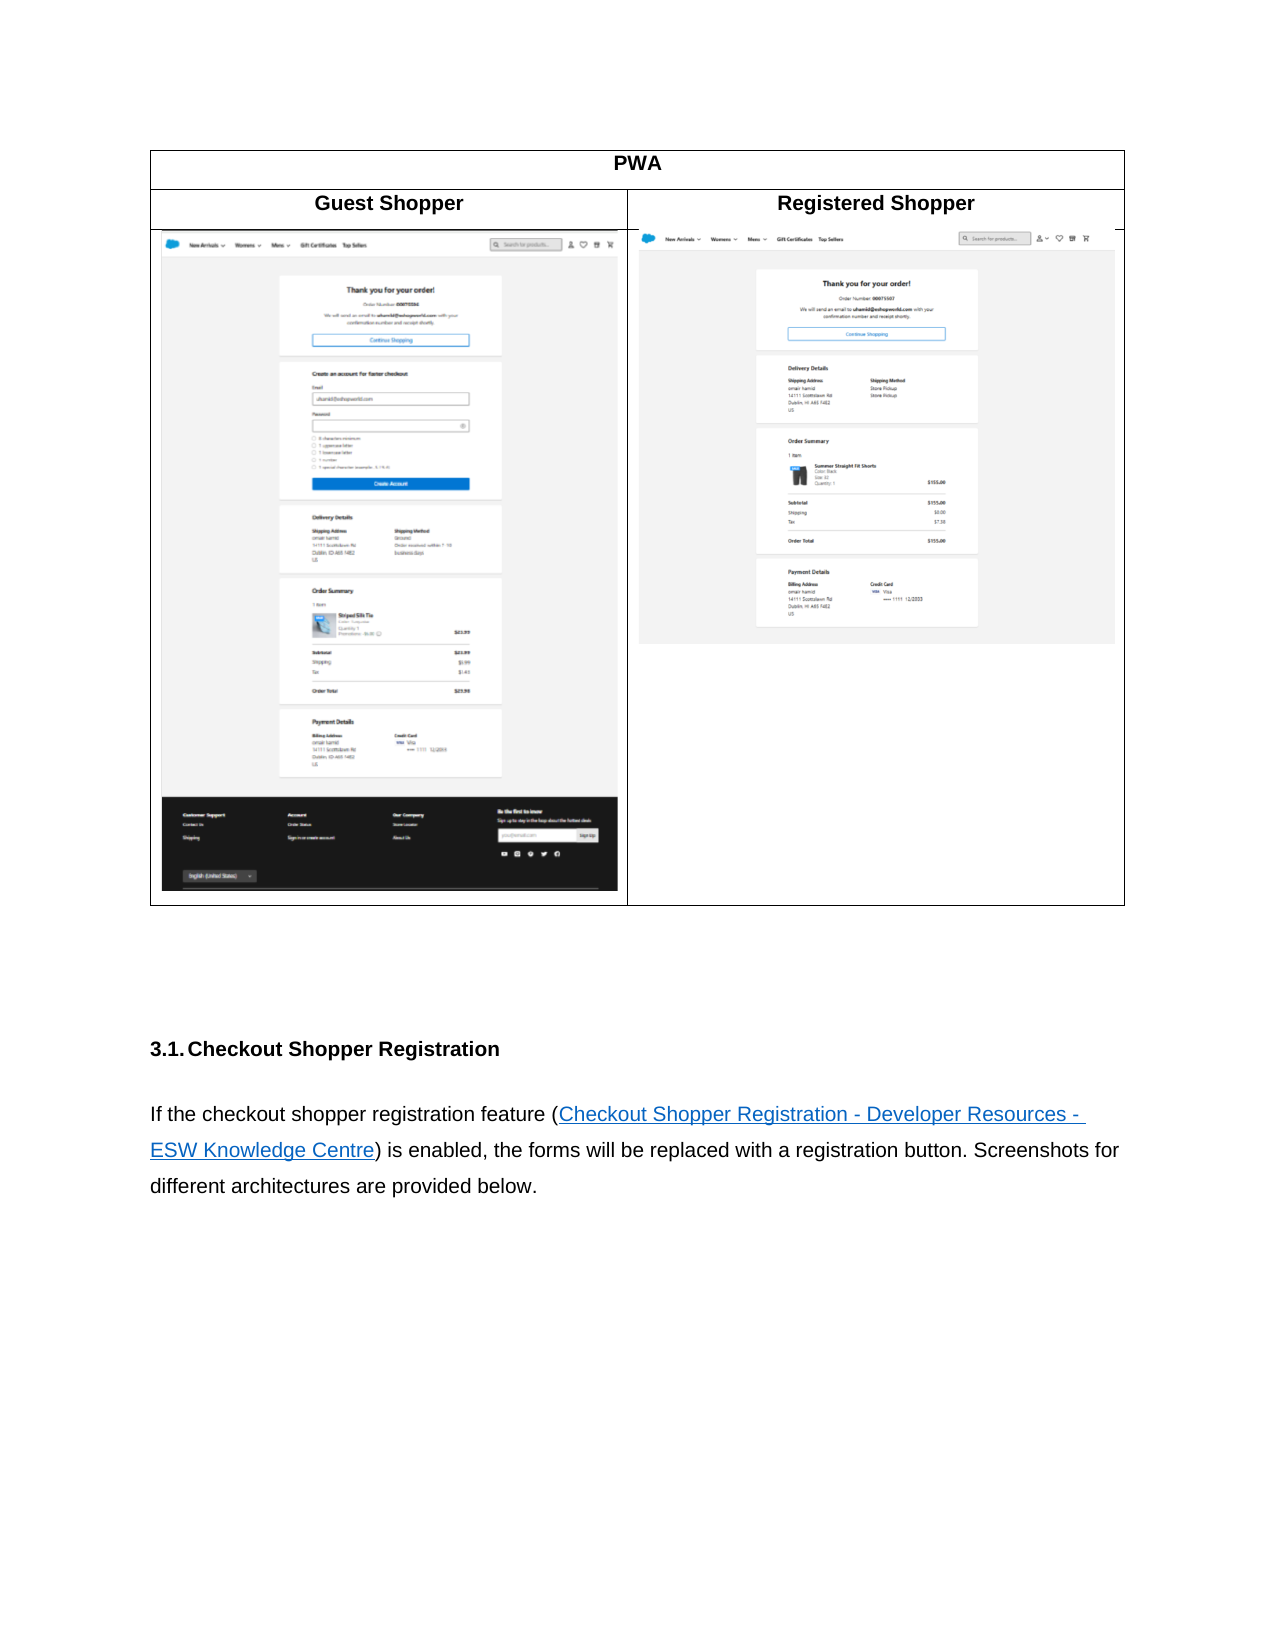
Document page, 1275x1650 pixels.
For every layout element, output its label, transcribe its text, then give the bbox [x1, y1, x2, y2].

table_cell Guest Shopper [151, 190, 627, 228]
picture [638, 229, 1115, 644]
table_cell [151, 230, 627, 905]
picture [161, 229, 618, 891]
table_cell [628, 230, 1124, 905]
table_cell Registered Shopper [628, 190, 1124, 228]
list Checkout Shopper Registration [150, 1037, 1125, 1061]
table_header PWA [151, 151, 1124, 189]
text If the checkout shopper registration feature (Checkout Shopper Registration - Developer Resources - ESW Knowledge Centre) is enabled, the forms will be replaced with a registration button. Screenshots for different architectures are provided below. [150, 1102, 1125, 1197]
